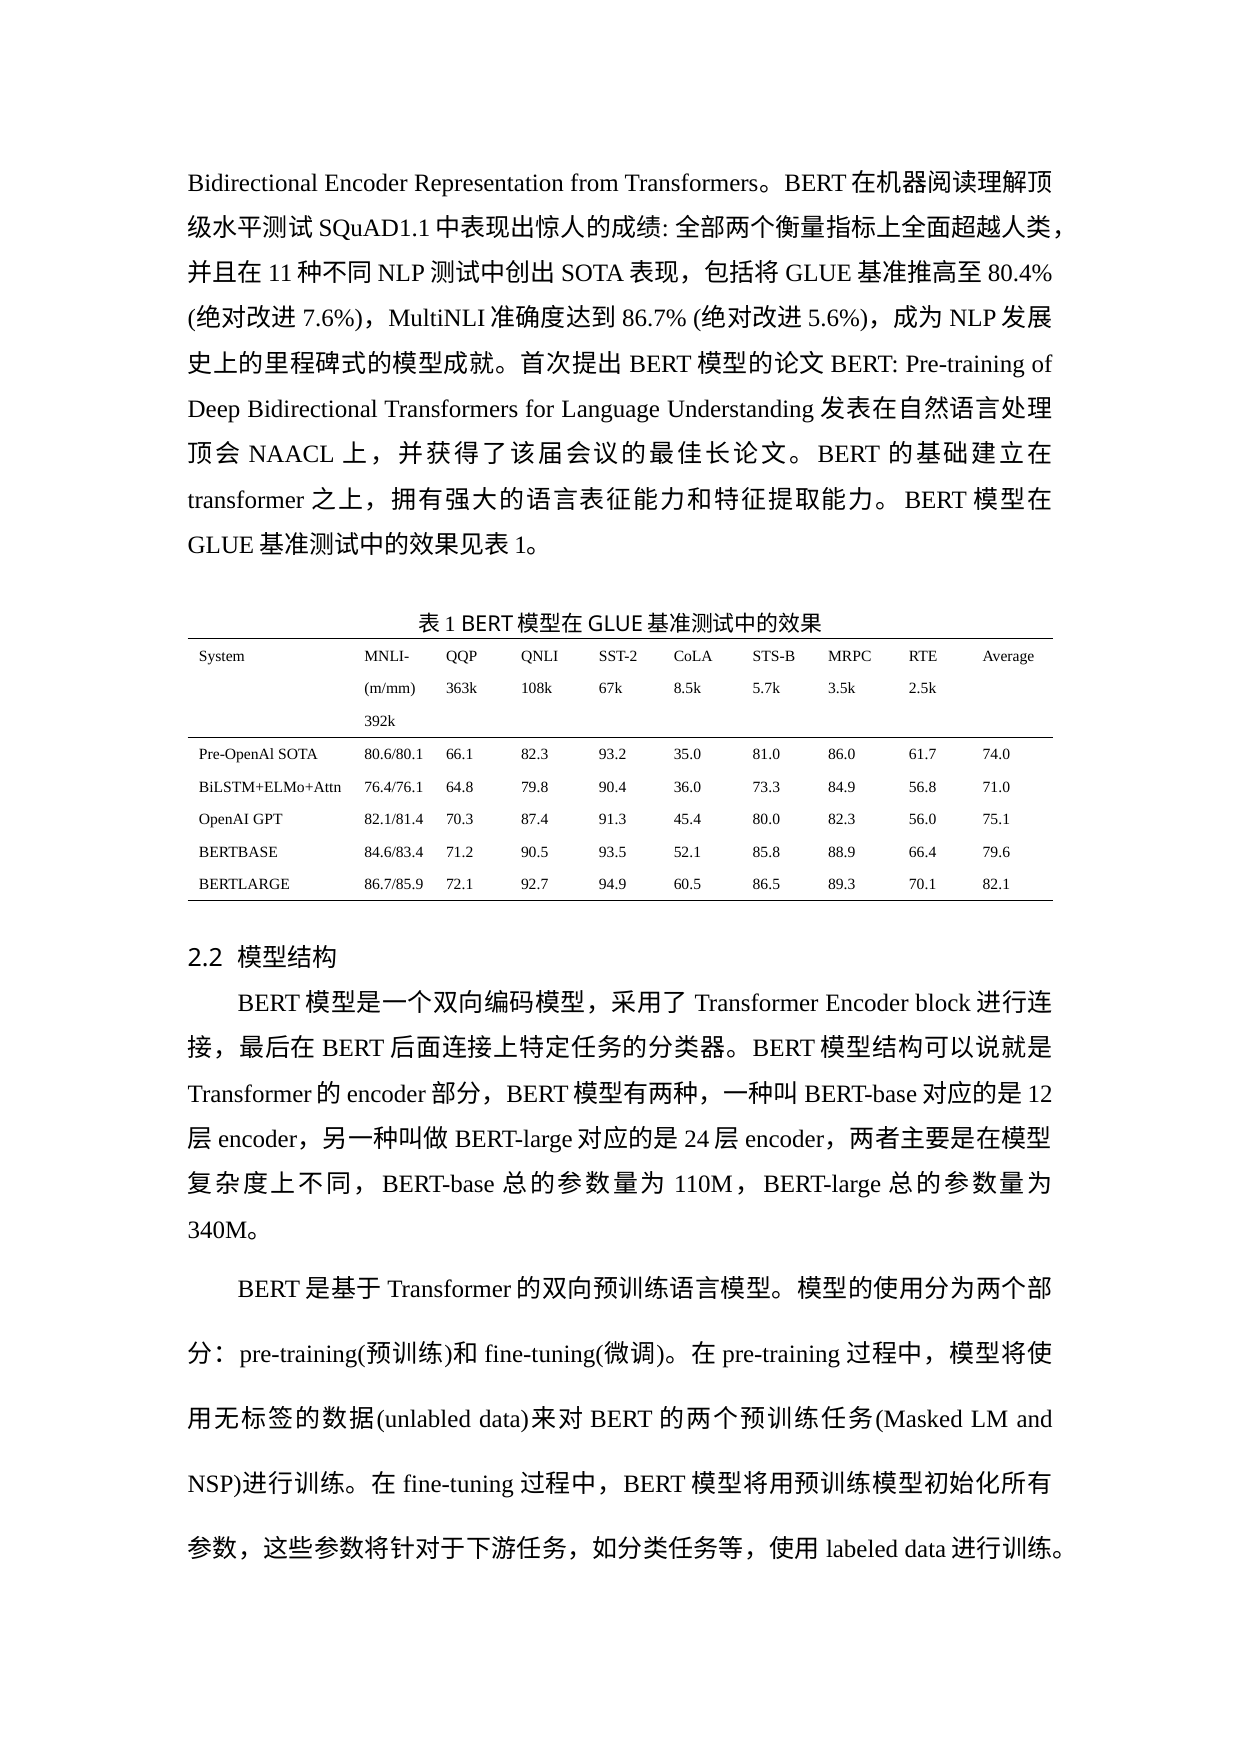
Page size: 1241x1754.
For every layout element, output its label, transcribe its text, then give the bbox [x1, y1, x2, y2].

table_cell 60.5 [662, 868, 741, 900]
table_cell 75.1 [971, 803, 1053, 835]
table_cell 36.0 [662, 770, 741, 803]
table_cell 94.9 [588, 868, 662, 900]
table_cell 45.4 [662, 803, 741, 835]
table_header QNLI 108k [510, 639, 587, 737]
table_cell 82.3 [510, 738, 587, 770]
table_cell 73.3 [741, 770, 817, 803]
table_cell 79.8 [510, 770, 587, 803]
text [187, 1254, 1053, 1579]
table_cell 85.8 [741, 835, 817, 868]
table_cell 91.3 [588, 803, 662, 835]
table_cell 82.3 [817, 803, 897, 835]
table_cell Pre-OpenAl SOTA [188, 738, 353, 770]
table_cell 61.7 [898, 738, 971, 770]
table_header QQP 363k [435, 639, 509, 737]
table_cell 64.8 [435, 770, 509, 803]
table_header STS-B 5.7k [741, 639, 817, 737]
table_header System [188, 639, 353, 737]
table_cell 84.9 [817, 770, 897, 803]
table_cell 92.7 [510, 868, 587, 900]
table_cell 80.6/80.1 [353, 738, 434, 770]
table_cell BiLSTM+ELMo+Attn [188, 770, 353, 803]
table_cell 87.4 [510, 803, 587, 835]
table_cell 90.5 [510, 835, 587, 868]
table_cell 56.8 [898, 770, 971, 803]
table_cell 81.0 [741, 738, 817, 770]
table_cell 79.6 [971, 835, 1053, 868]
table_cell OpenAI GPT [188, 803, 353, 835]
table_header MNLI-(m/mm) 392k [353, 639, 434, 737]
table_cell 52.1 [662, 835, 741, 868]
table_cell 90.4 [588, 770, 662, 803]
list 模型结构 [187, 937, 1053, 973]
list BERT模型是一个双向编码模型，采用了Transformer Encoder block进行连接，最后在BERT后面连接上特定任务的分类器。BERT模型结构可以说就是Transformer的encoder部分，BERT模型有两种，一种叫BERT-base对应的是12层encoder，另一种叫做BERT-large对应的是24层encoder，两者主要是在模型复杂度上不同，BERT-base总的参数量为110M，BERT-large总的参数量为340M。 [187, 983, 1053, 1245]
table_cell 82.1/81.4 [353, 803, 434, 835]
table_cell BERTBASE [188, 835, 353, 868]
table_header RTE 2.5k [898, 639, 971, 737]
table_cell 35.0 [662, 738, 741, 770]
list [187, 162, 1053, 561]
table_cell 86.7/85.9 [353, 868, 434, 900]
table_cell 89.3 [817, 868, 897, 900]
table_header CoLA 8.5k [662, 639, 741, 737]
table_cell 84.6/83.4 [353, 835, 434, 868]
table_cell 70.1 [898, 868, 971, 900]
table_header SST-2 67k [588, 639, 662, 737]
table_cell 74.0 [971, 738, 1053, 770]
table_cell 93.2 [588, 738, 662, 770]
table_cell BERTLARGE [188, 868, 353, 900]
table_cell 71.0 [971, 770, 1053, 803]
text 表1 BERT模型在GLUE基准测试中的效果 [187, 606, 1053, 638]
table_cell 56.0 [898, 803, 971, 835]
table_cell 86.5 [741, 868, 817, 900]
table_cell 86.0 [817, 738, 897, 770]
table_cell 88.9 [817, 835, 897, 868]
table_cell 93.5 [588, 835, 662, 868]
table_cell 80.0 [741, 803, 817, 835]
table_header Average [971, 639, 1053, 737]
table_cell 72.1 [435, 868, 509, 900]
table_header MRPC 3.5k [817, 639, 897, 737]
table_cell 82.1 [971, 868, 1053, 900]
table_cell 71.2 [435, 835, 509, 868]
table_cell 70.3 [435, 803, 509, 835]
table_cell 66.1 [435, 738, 509, 770]
table_cell 76.4/76.1 [353, 770, 434, 803]
table_cell 66.4 [898, 835, 971, 868]
